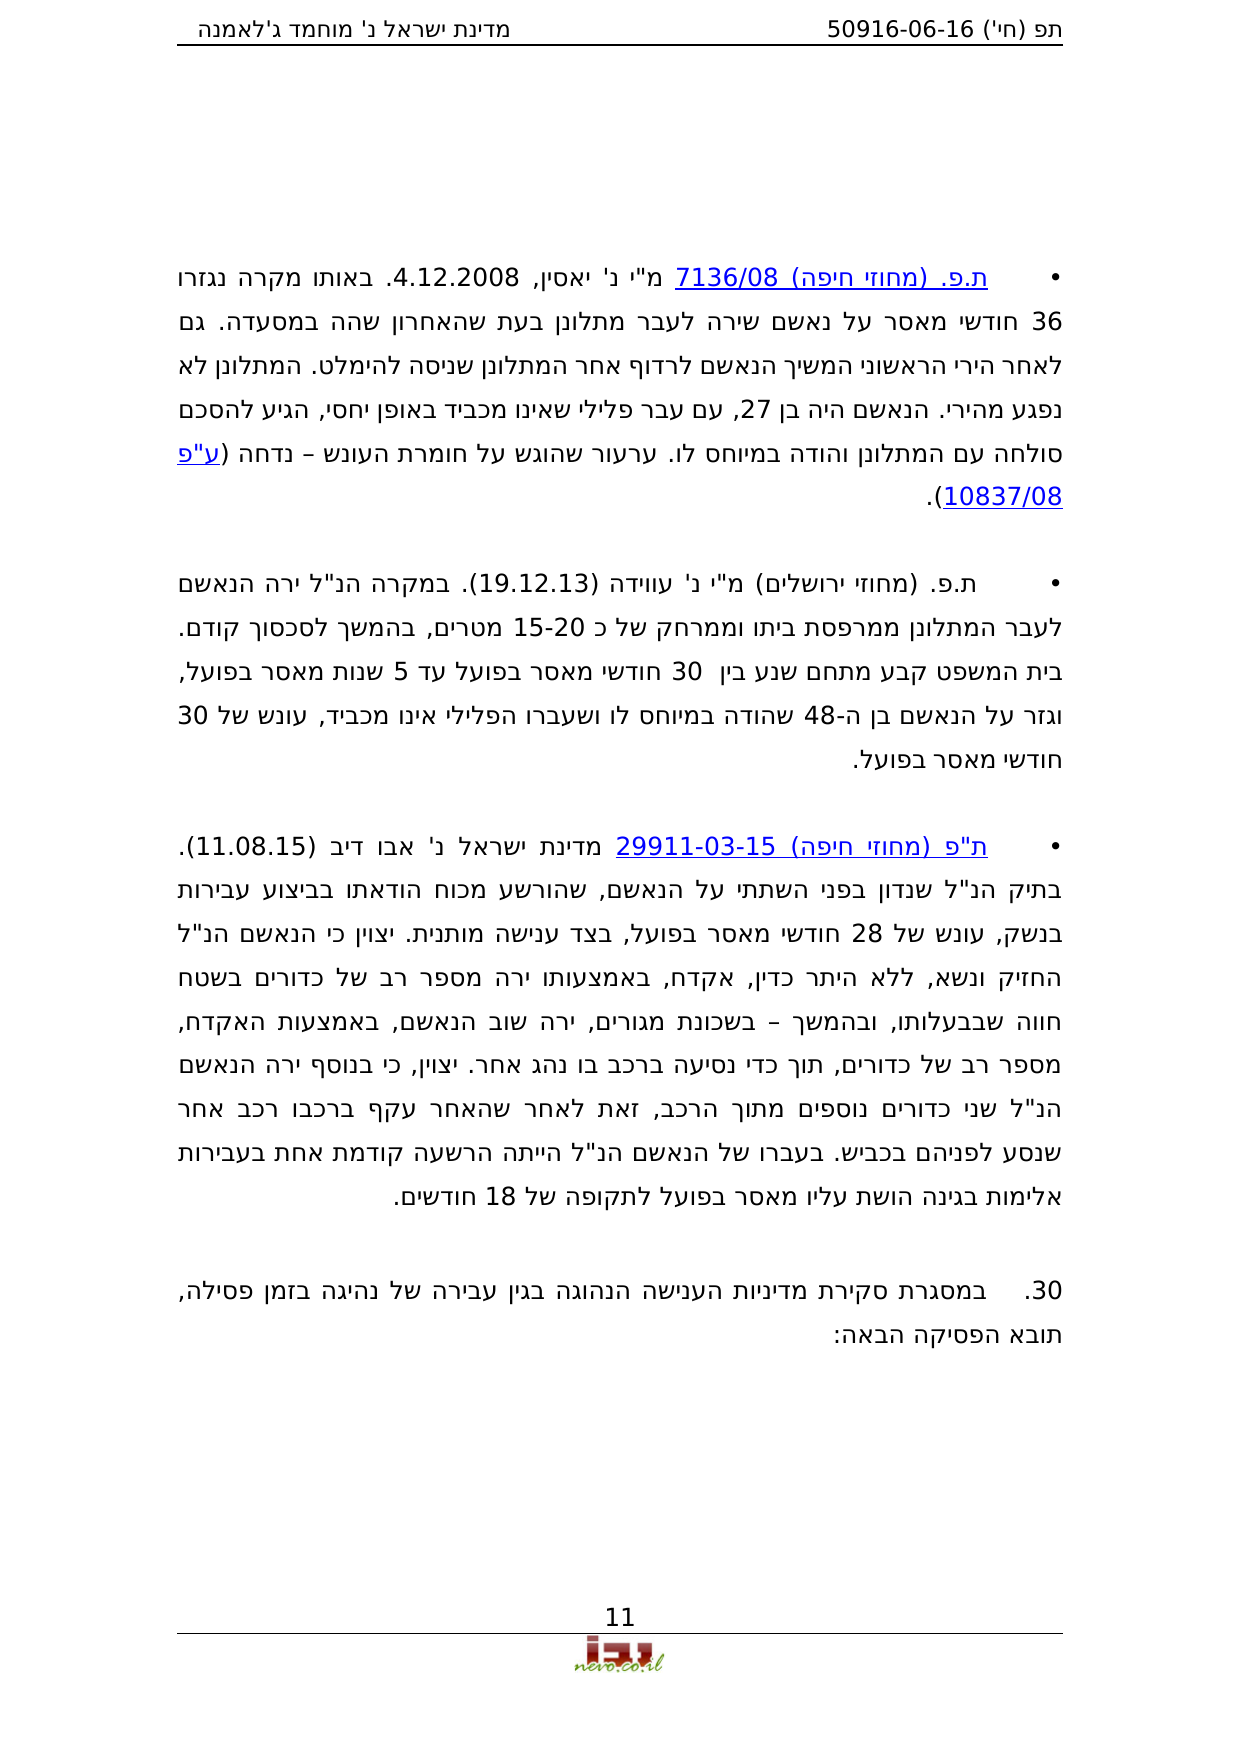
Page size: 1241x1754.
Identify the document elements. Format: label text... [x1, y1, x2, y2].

text • ת"פ (מחוזי חיפה) 29911-03-15 מדינת ישראל נ' אבו דיב (11.08.15). בתיק הנ"ל שנדון בפני השתתי על הנאשם, שהורשע מכוח הודאתו בביצוע עבירות בנשק, עונש של 28 חודשי מאסר בפועל, בצד ענישה מותנית. יצוין כי הנאשם הנ"ל החזיק ונשא, ללא היתר כדין, אקדח, באמצעותו ירה מספר רב של כדורים בשטח חווה שבבעלותו, ובהמשך – בשכונת מגורים, ירה שוב הנאשם, באמצעות האקדח, מספר רב של כדורים, תוך כדי נסיעה ברכב בו נהג אחר. יצוין, כי בנוסף ירה הנאשם הנ"ל שני כדורים נוספים מתוך הרכב, זאת לאחר שהאחר עקף ברכבו רכב אחר שנסע לפניהם בכביש. בעברו של הנאשם הנ"ל הייתה הרשעה קודמת אחת בעבירות אלימות בגינה הושת עליו מאסר בפועל לתקופה של 18 חודשים. [177, 832, 1063, 1211]
text • ת.פ. (מחוזי חיפה) 7136/08 מ"י נ' יאסין, 4.12.2008. באותו מקרה נגזרו 36 חודשי מאסר על נאשם שירה לעבר מתלונן בעת שהאחרון שהה במסעדה. גם לאחר הירי הראשוני המשיך הנאשם לרדוף אחר המתלונן שניסה להימלט. המתלונן לא נפגע מהירי. הנאשם היה בן 27, עם עבר פלילי שאינו מכביד באופן יחסי, הגיע להסכם סולחה עם המתלונן והודה במיוחס לו. ערעור שהוגש על חומרת העונש – נדחה (ע"פ 10837/08). [177, 263, 1063, 512]
picture [574, 1635, 666, 1673]
text 30. במסגרת סקירת מדיניות הענישה הנהוגה בגין עבירה של נהיגה בזמן פסילה, תובא הפסיקה הבאה: [177, 1277, 1063, 1349]
text • ת.פ. (מחוזי ירושלים) מ"י נ' עווידה (19.12.13). במקרה הנ"ל ירה הנאשם לעבר המתלונן ממרפסת ביתו וממרחק של כ 15-20 מטרים, בהמשך לסכסוך קודם. בית המשפט קבע מתחם שנע בין 30 חודשי מאסר בפועל עד 5 שנות מאסר בפועל, וגזר על הנאשם בן ה-48 שהודה במיוחס לו ושעברו הפלילי אינו מכביד, עונש של 30 חודשי מאסר בפועל. [177, 569, 1063, 774]
